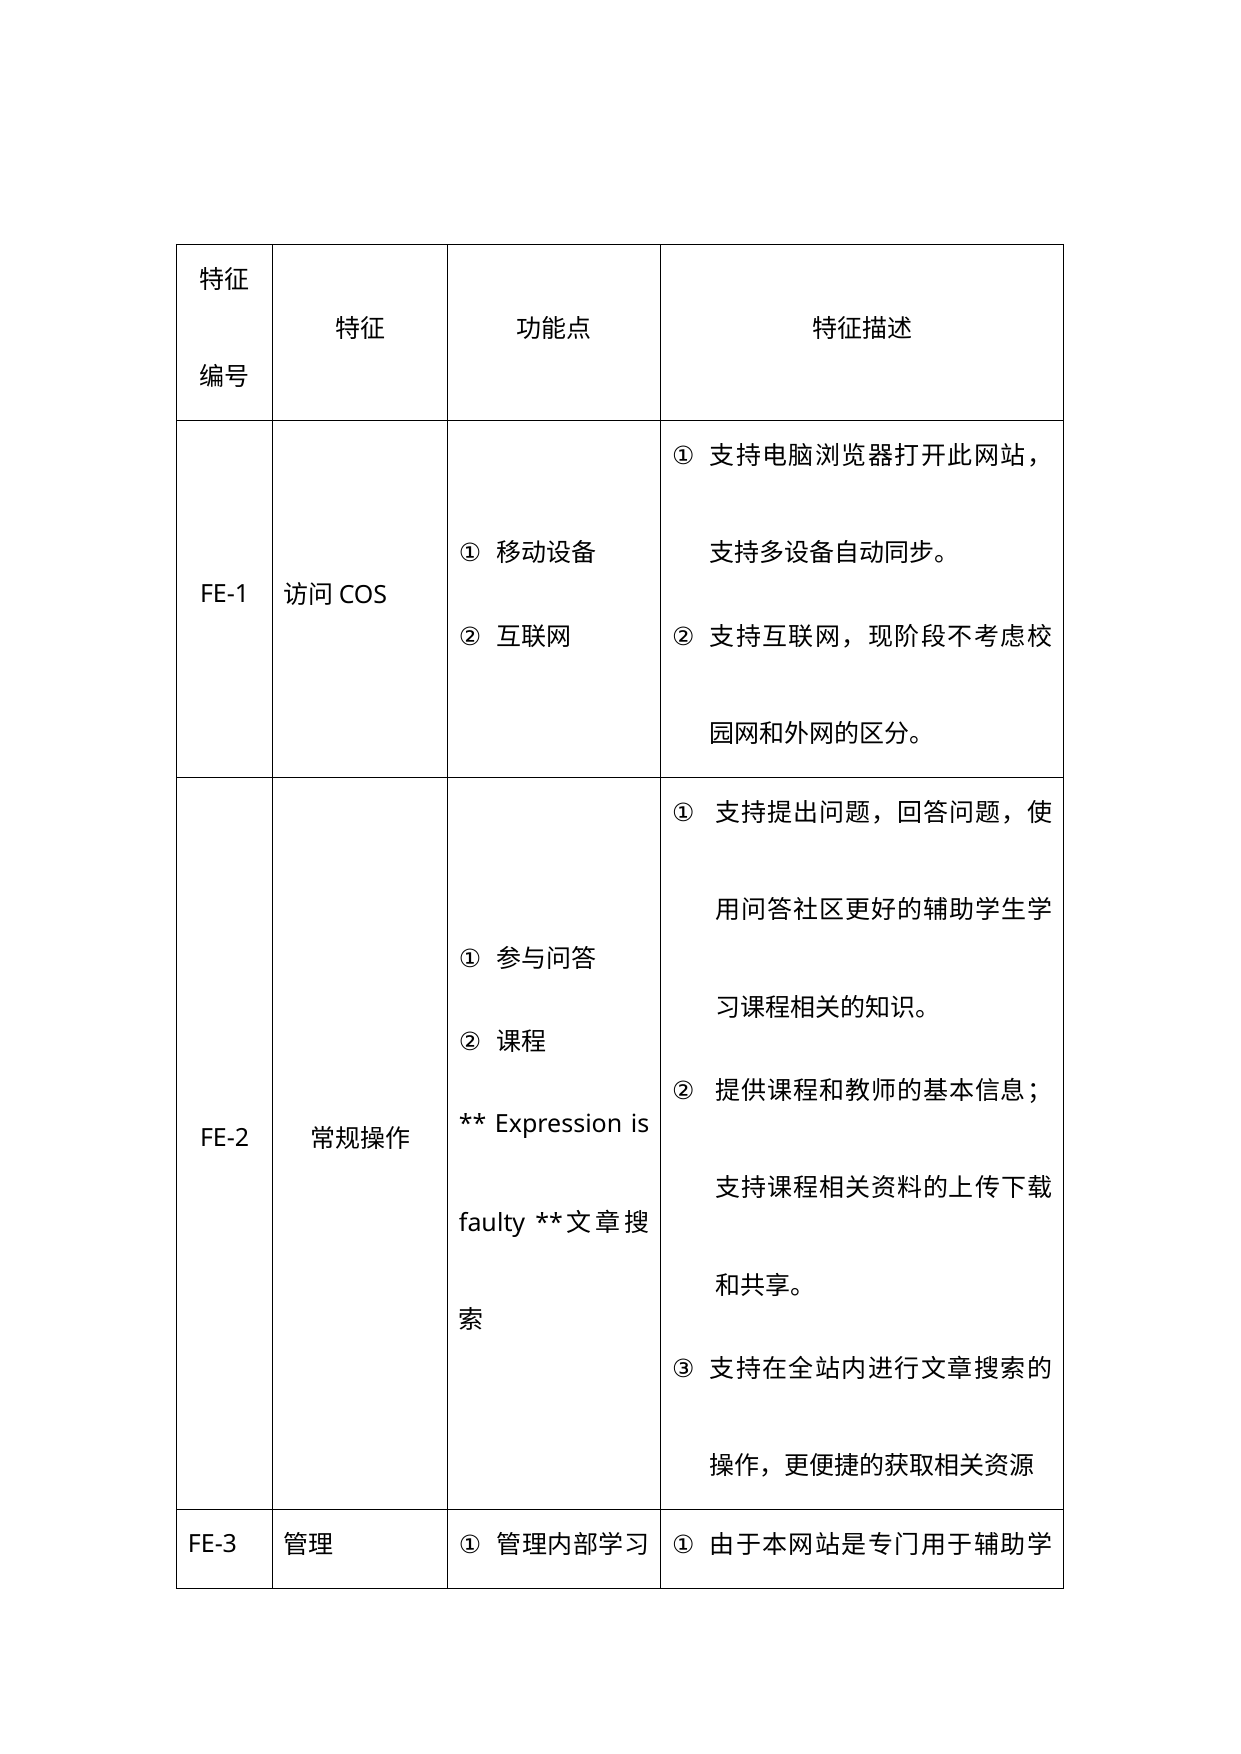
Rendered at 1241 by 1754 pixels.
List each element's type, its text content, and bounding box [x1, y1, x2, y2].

table_cell 访问COS [273, 421, 447, 777]
table_cell FE-1 [177, 421, 272, 777]
table_cell FE-3 [177, 1510, 272, 1587]
table_cell 支持电脑浏览器打开此网站，支持多设备自动同步。 支持互联网，现阶段不考虑校园网和外网的区分。 [661, 421, 1063, 777]
table_cell 管理 [273, 1510, 447, 1587]
table_header 功能点 [448, 245, 660, 420]
table_header 特征描述 [661, 245, 1063, 420]
table_header 特征编号 [177, 245, 272, 420]
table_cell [448, 1510, 660, 1587]
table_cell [661, 1510, 1063, 1587]
table_cell 移动设备 互联网 [448, 421, 660, 777]
table_cell 常规操作 [273, 778, 447, 1509]
table_header 特征 [273, 245, 447, 420]
table_cell 支持提出问题，回答问题，使用问答社区更好的辅助学生学习课程相关的知识。 提供课程和教师的基本信息；支持课程相关资料的上传下载和共享。 支持在全站内进行文章搜索的操作，更便捷的获取相关资源 [661, 778, 1063, 1509]
table_cell FE-2 [177, 778, 272, 1509]
table_cell 参与问答 课程 ③文章搜索 [448, 778, 660, 1509]
